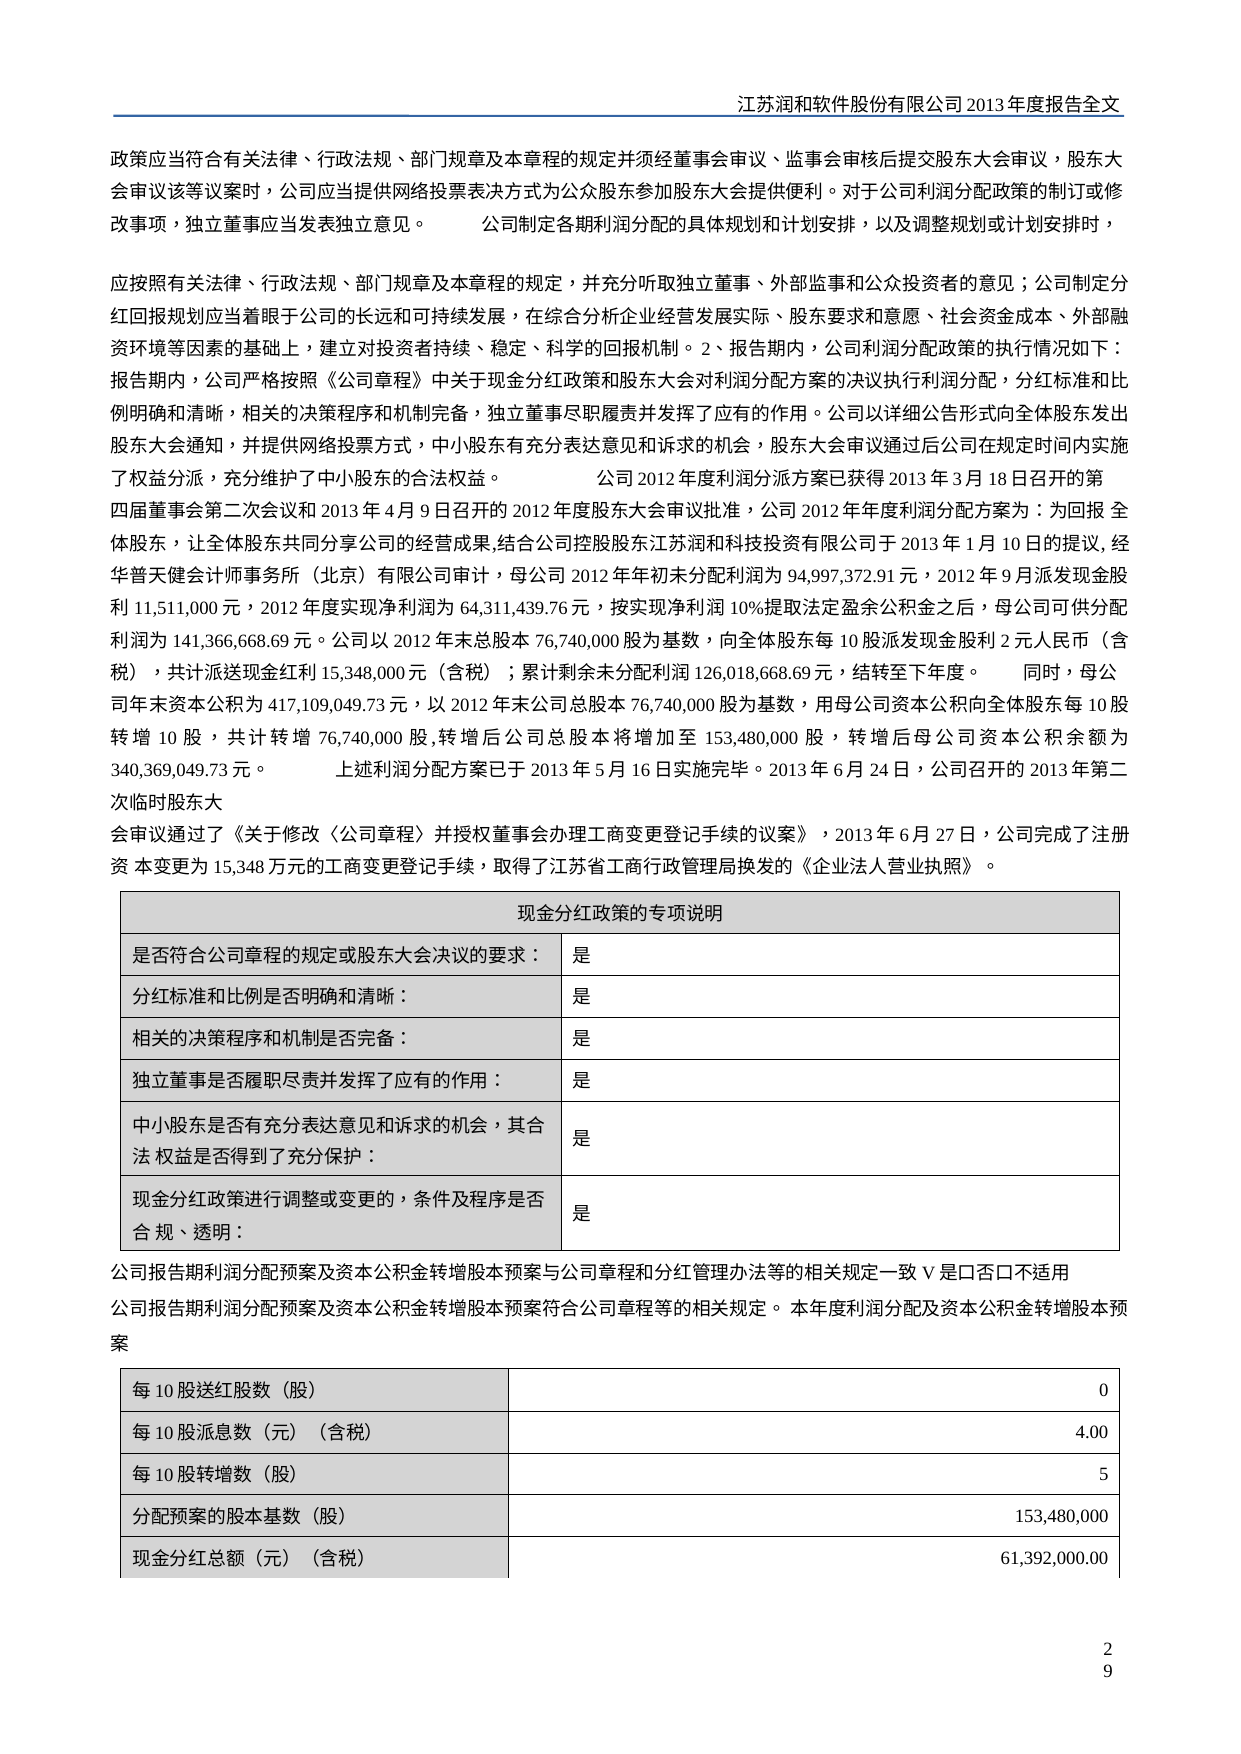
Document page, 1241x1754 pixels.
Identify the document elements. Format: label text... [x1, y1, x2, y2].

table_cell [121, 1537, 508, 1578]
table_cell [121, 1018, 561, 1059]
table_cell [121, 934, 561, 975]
text 会审议通过了《关于修改〈公司章程〉并授权董事会办理工商变更登记手续的议案》，2013年6月27日，公司完成了注册资 本变更为15,348万元的工商变更登记手续，取得了江苏省工商行政管理局换发的《企业法人营业执照》。 [111, 816, 1129, 880]
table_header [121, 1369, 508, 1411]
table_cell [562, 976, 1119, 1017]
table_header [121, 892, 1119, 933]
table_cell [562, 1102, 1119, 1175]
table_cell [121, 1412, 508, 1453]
text 公司报告期利润分配预案及资本公积金转增股本预案与公司章程和分红管理办法等的相关规定一致 V是口否口不适用 [111, 1251, 1129, 1287]
text 四届董事会第二次会议和2013年4月9日召开的2012年度股东大会审议批准，公司2012年年度利润分配方案为：为回报 全体股东，让全体股东共同分享公司的经营成果,结合公司控股股东江苏润和科技投资有限公司于2013年1月10日的提议, 经华普天健会计师事务所（北京）有限公司审计，母公司2012年年初未分配利润为94,997,372.91元，2012年9月派发现金股 利11,511,000元，2012年度实现净利润为64,311,439.76元，按实现净利润10%提取法定盈余公积金之后，母公司可供分配 利润为141,366,668.69元。公司以2012年末总股本76,740,000股为基数，向全体股东每10股派发现金股利2元人民币（含 税），共计派送现金红利15,348,000元（含税）；累计剩余未分配利润126,018,668.69元，结转至下年度。 同时，母公 [111, 492, 1129, 686]
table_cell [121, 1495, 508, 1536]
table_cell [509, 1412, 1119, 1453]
text 应按照有关法律、行政法规、部门规章及本章程的规定，并充分听取独立董事、外部监事和公众投资者的意见；公司制定分 红回报规划应当着眼于公司的长远和可持续发展，在综合分析企业经营发展实际、股东要求和意愿、社会资金成本、外部融 资环境等因素的基础上，建立对投资者持续、稳定、科学的回报机制。2、报告期内，公司利润分配政策的执行情况如下： 报告期内，公司严格按照《公司章程》中关于现金分红政策和股东大会对利润分配方案的决议执行利润分配，分红标准和比 例明确和清晰，相关的决策程序和机制完备，独立董事尽职履责并发挥了应有的作用。公司以详细公告形式向全体股东发出 股东大会通知，并提供网络投票方式，中小股东有充分表达意见和诉求的机会，股东大会审议通过后公司在规定时间内实施 了权益分派，充分维护了中小股东的合法权益。 公司2012年度利润分派方案已获得2013年3月18日召开的第 [111, 265, 1129, 492]
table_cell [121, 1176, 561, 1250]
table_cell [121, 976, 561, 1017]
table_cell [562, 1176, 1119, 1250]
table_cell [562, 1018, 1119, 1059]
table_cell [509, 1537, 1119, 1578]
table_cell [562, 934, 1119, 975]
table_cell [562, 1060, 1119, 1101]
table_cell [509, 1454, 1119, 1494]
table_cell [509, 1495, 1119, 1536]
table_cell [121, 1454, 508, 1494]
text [111, 141, 1129, 238]
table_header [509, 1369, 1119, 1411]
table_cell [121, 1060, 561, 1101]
text 司年末资本公积为417,109,049.73元，以2012年末公司总股本76,740,000股为基数，用母公司资本公积向全体股东每10股 转增10股，共计转增76,740,000股,转增后公司总股本将增加至153,480,000股，转增后母公司资本公积余额为340,369,049.73 元。 上述利润分配方案已于2013年5月16日实施完毕。2013年6月24日，公司召开的2013年第二次临时股东大 [111, 686, 1129, 816]
text 公司报告期利润分配预案及资本公积金转增股本预案符合公司章程等的相关规定。 本年度利润分配及资本公积金转增股本预案 [111, 1287, 1129, 1358]
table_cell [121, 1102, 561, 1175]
